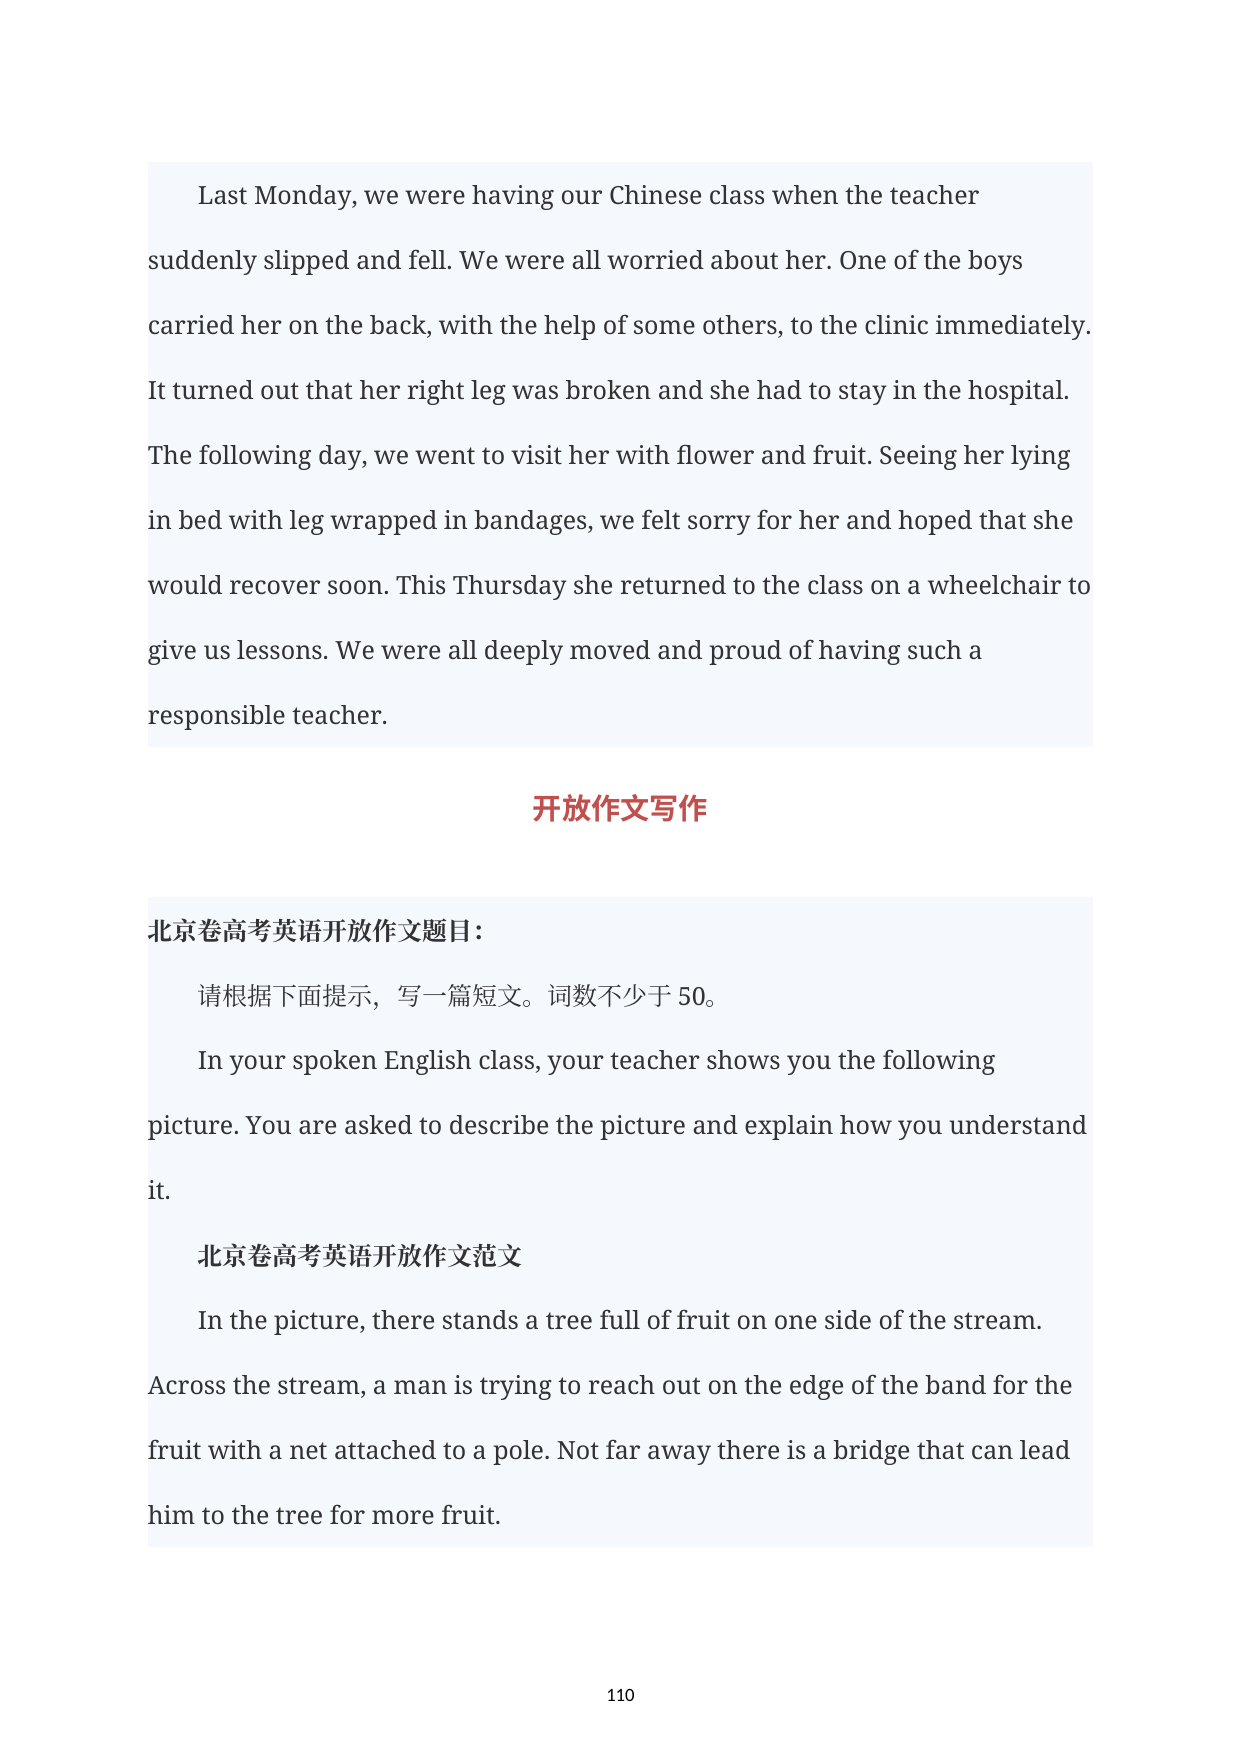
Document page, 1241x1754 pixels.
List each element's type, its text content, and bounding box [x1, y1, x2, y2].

text 请根据下面提示，写一篇短文。词数不少于50。 [148, 962, 1093, 1027]
text In your spoken English class, your teacher shows you the following picture. You are asked to describe the picture and explain how you understand it. [148, 1027, 1093, 1222]
text 北京卷高考英语开放作文题目： [148, 897, 1093, 962]
subtitle 开放作文写作 [148, 774, 1093, 839]
text 北京卷高考英语开放作文范文 [148, 1222, 1093, 1287]
text In the picture, there stands a tree full of fruit on one side of the stream. Across the stream, a man is trying to reach out on the edge of the band for the fruit with a net attached to a pole. Not far away there is a bridge that can lead him to the tree for more fruit. [148, 1287, 1093, 1547]
text Last Monday, we were having our Chinese class when the teacher suddenly slipped and fell. We were all worried about her. One of the boys carried her on the back, with the help of some others, to the clinic immediately. It turned out that her right leg was broken and she had to stay in the hospital. The following day, we went to visit her with flower and fruit. Seeing her lying in bed with leg wrapped in bandages, we felt sorry for her and hoped that she would recover soon. This Thursday she returned to the class on a wheelchair to give us lessons. We were all deeply moved and proud of having such a responsible teacher. [148, 162, 1093, 747]
